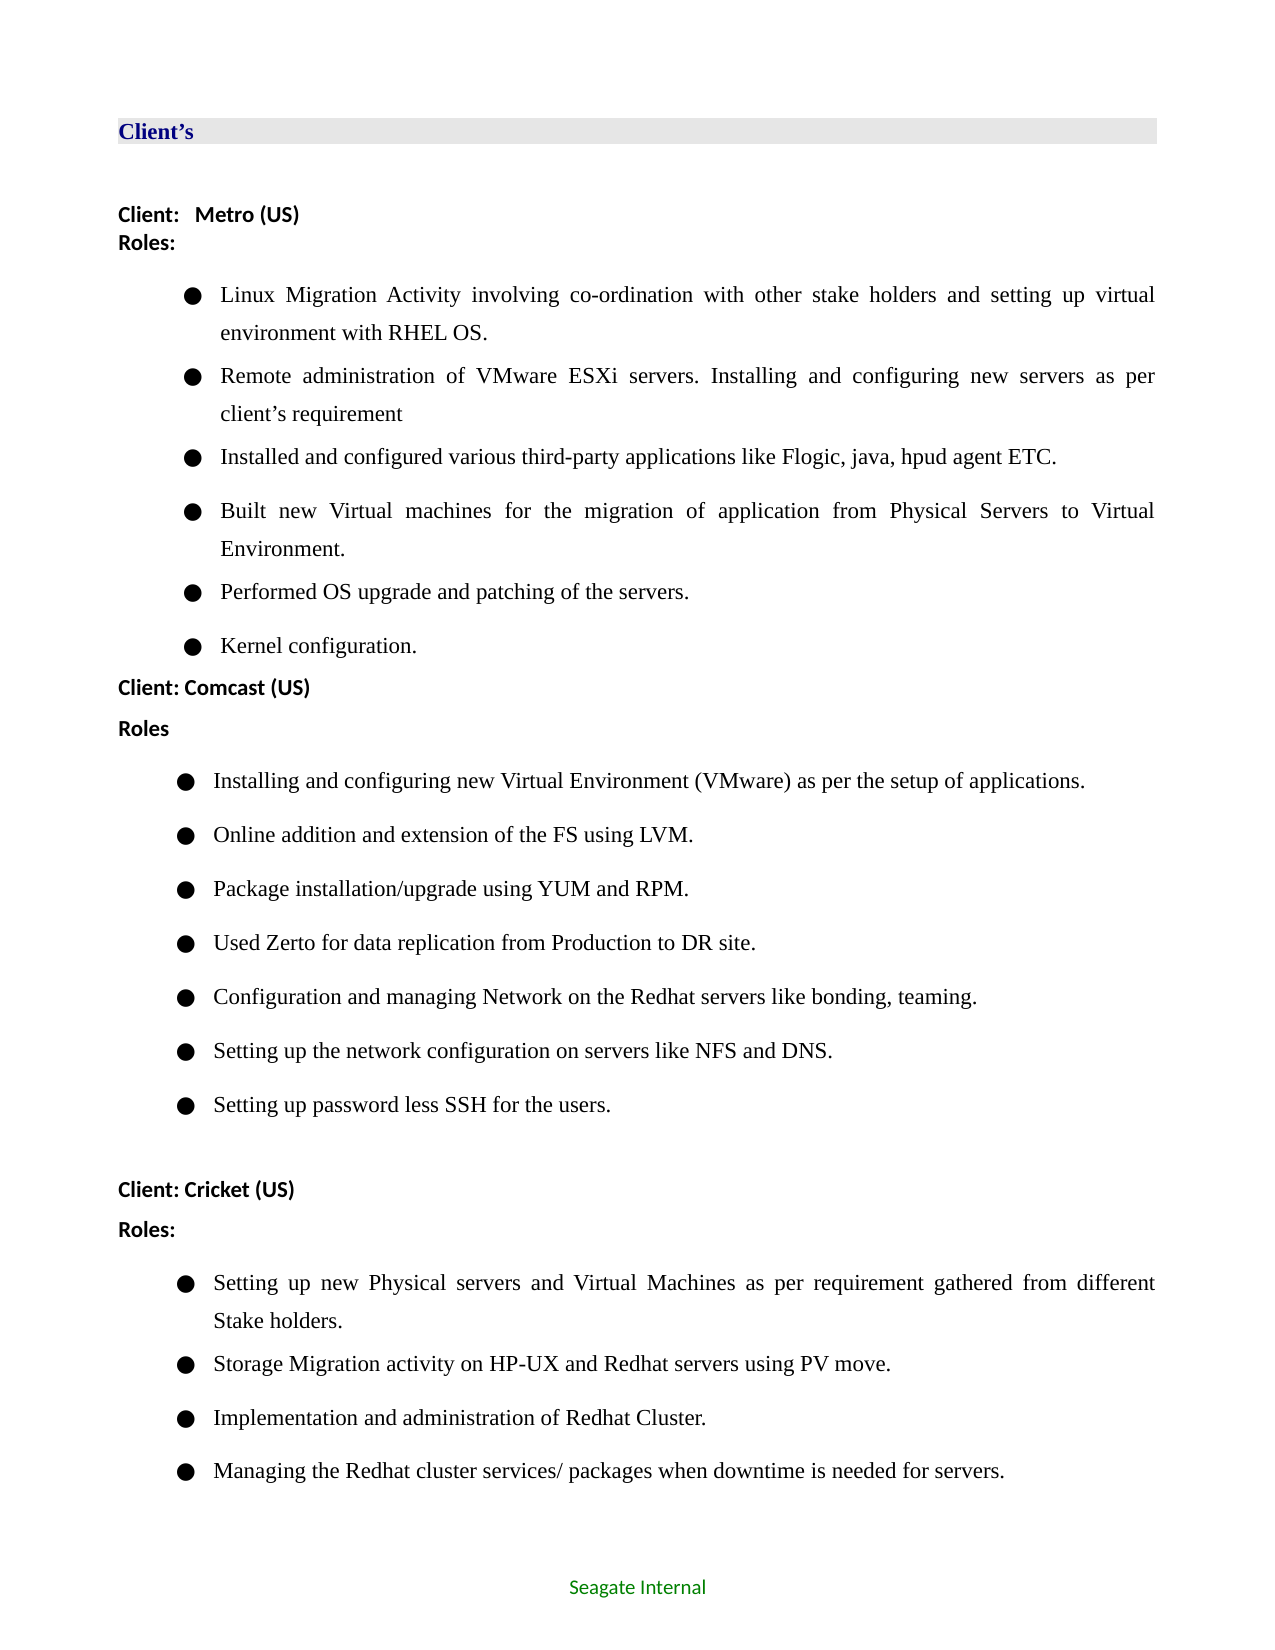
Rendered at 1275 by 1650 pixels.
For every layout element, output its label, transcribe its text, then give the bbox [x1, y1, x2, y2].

text Roles: [118, 228, 1157, 256]
list Kernel configuration. [183, 619, 1157, 667]
list Remote administration of VMware ESXi servers. Installing and configuring new servers as per client’s requirement [183, 349, 1157, 427]
list Setting up password less SSH for the users. [176, 1078, 1157, 1125]
text Client: Comcast (US) [118, 673, 1157, 702]
text Roles: [118, 1216, 1157, 1243]
text Roles [118, 714, 1157, 742]
list Linux Migration Activity involving co-ordination with other stake holders and setting up virtual environment with RHEL OS. [183, 268, 1157, 346]
list Setting up the network configuration on servers like NFS and DNS. [176, 1024, 1157, 1071]
list Used Zerto for data replication from Production to DR site. [176, 916, 1157, 963]
list Configuration and managing Network on the Redhat servers like bonding, teaming. [176, 970, 1157, 1017]
list Installing and configuring new Virtual Environment (VMware) as per the setup of applications. [176, 754, 1157, 802]
list Online addition and extension of the FS using LVM. [176, 808, 1157, 856]
text Client’s [118, 118, 1157, 144]
list Built new Virtual machines for the migration of application from Physical Servers to Virtual Environment. [183, 484, 1157, 562]
list Package installation/upgrade using YUM and RPM. [176, 862, 1157, 909]
list Managing the Redhat cluster services/ packages when downtime is needed for servers. [176, 1445, 1157, 1492]
list Setting up new Physical servers and Virtual Machines as per requirement gathered from different Stake holders. [176, 1256, 1157, 1333]
text Client: Cricket (US) [118, 1175, 1157, 1203]
list Storage Migration activity on HP-UX and Redhat servers using PV move. [176, 1337, 1157, 1384]
text Client: Metro (US) [118, 200, 1176, 228]
list Implementation and administration of Redhat Cluster. [176, 1391, 1157, 1438]
list Performed OS upgrade and patching of the servers. [183, 566, 1157, 613]
list Installed and configured various third-party applications like Flogic, java, hpud agent ETC. [183, 431, 1157, 478]
